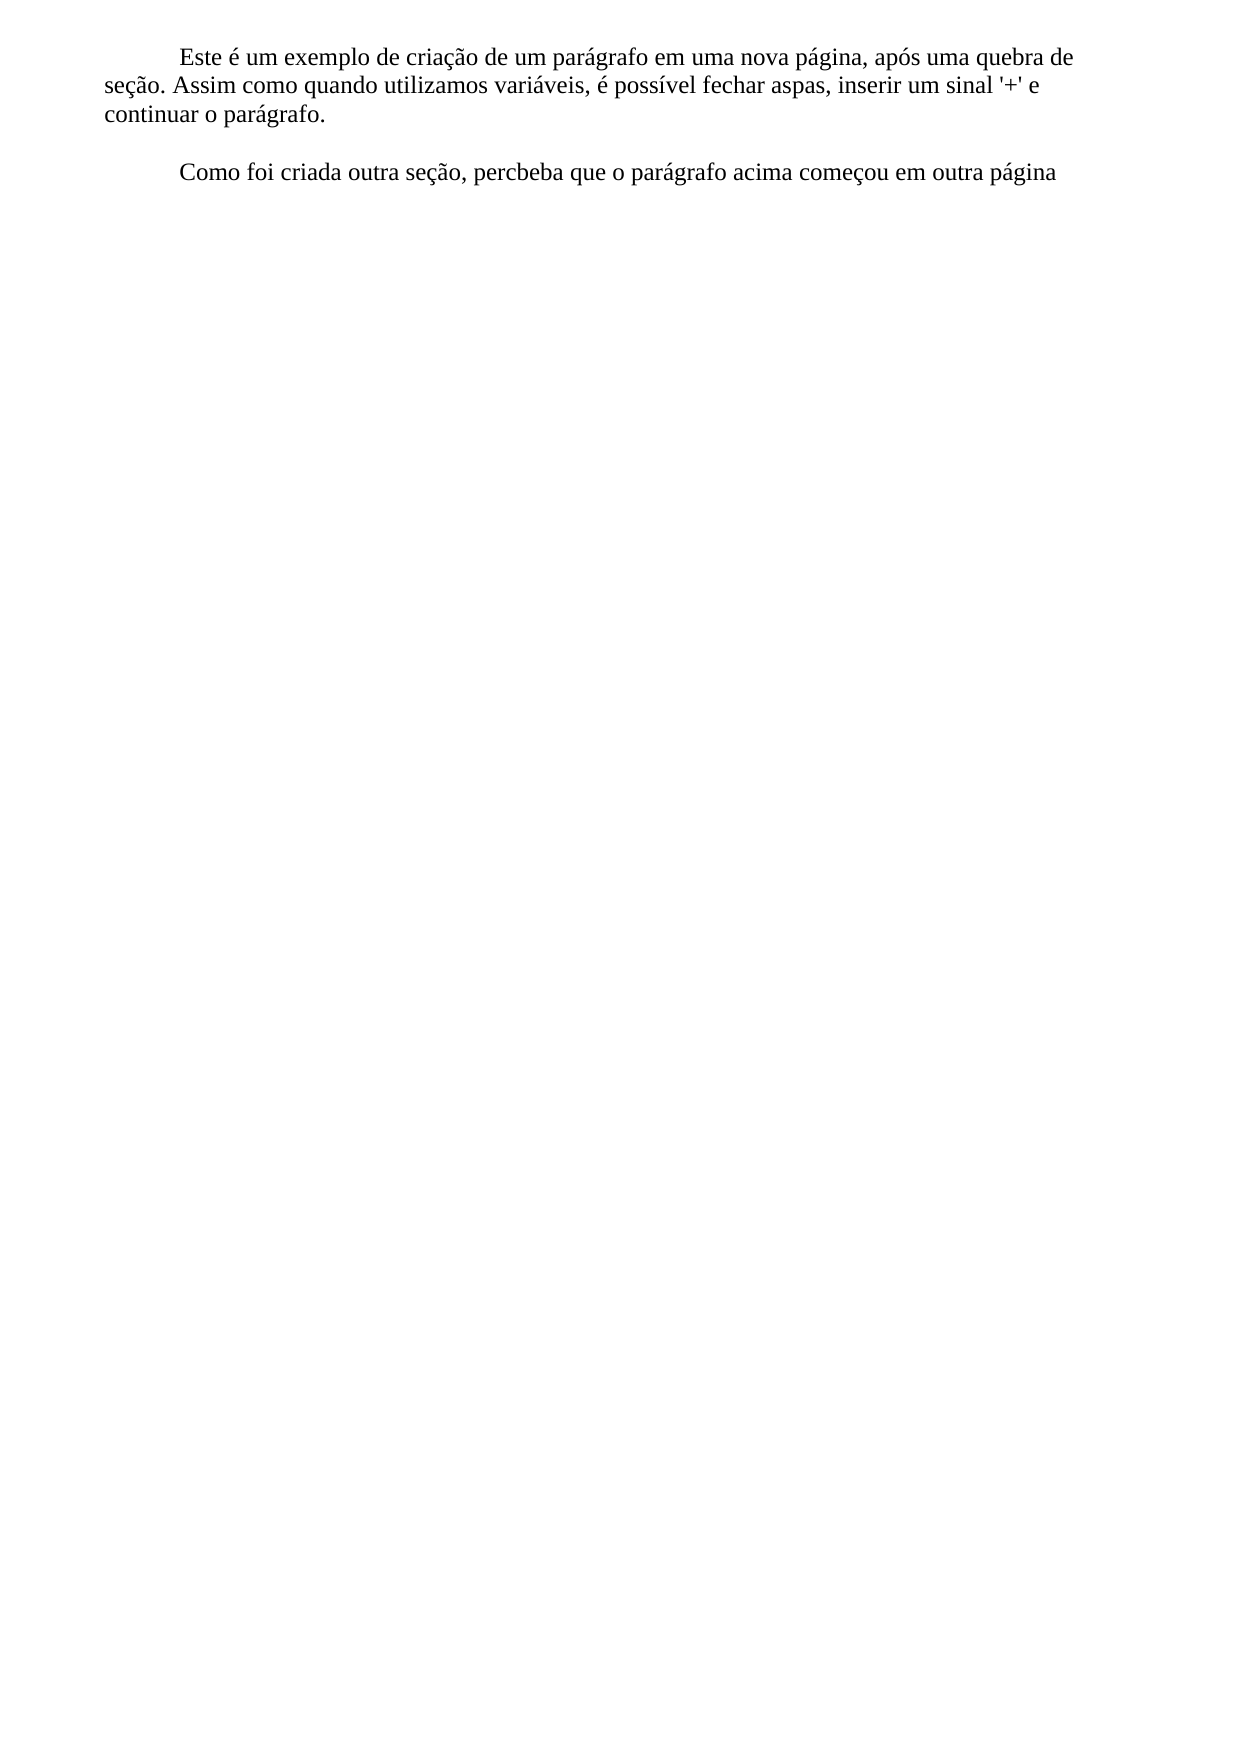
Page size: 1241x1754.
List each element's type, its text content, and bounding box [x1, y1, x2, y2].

text Como foi criada outra seção, percbeba que o parágrafo acima começou em outra página [104, 157, 1136, 185]
text Este é um exemplo de criação de um parágrafo em uma nova página, após uma quebra de seção. Assim como quando utilizamos variáveis, é possível fechar aspas, inserir um sinal '+' e continuar o parágrafo. [104, 42, 1136, 128]
